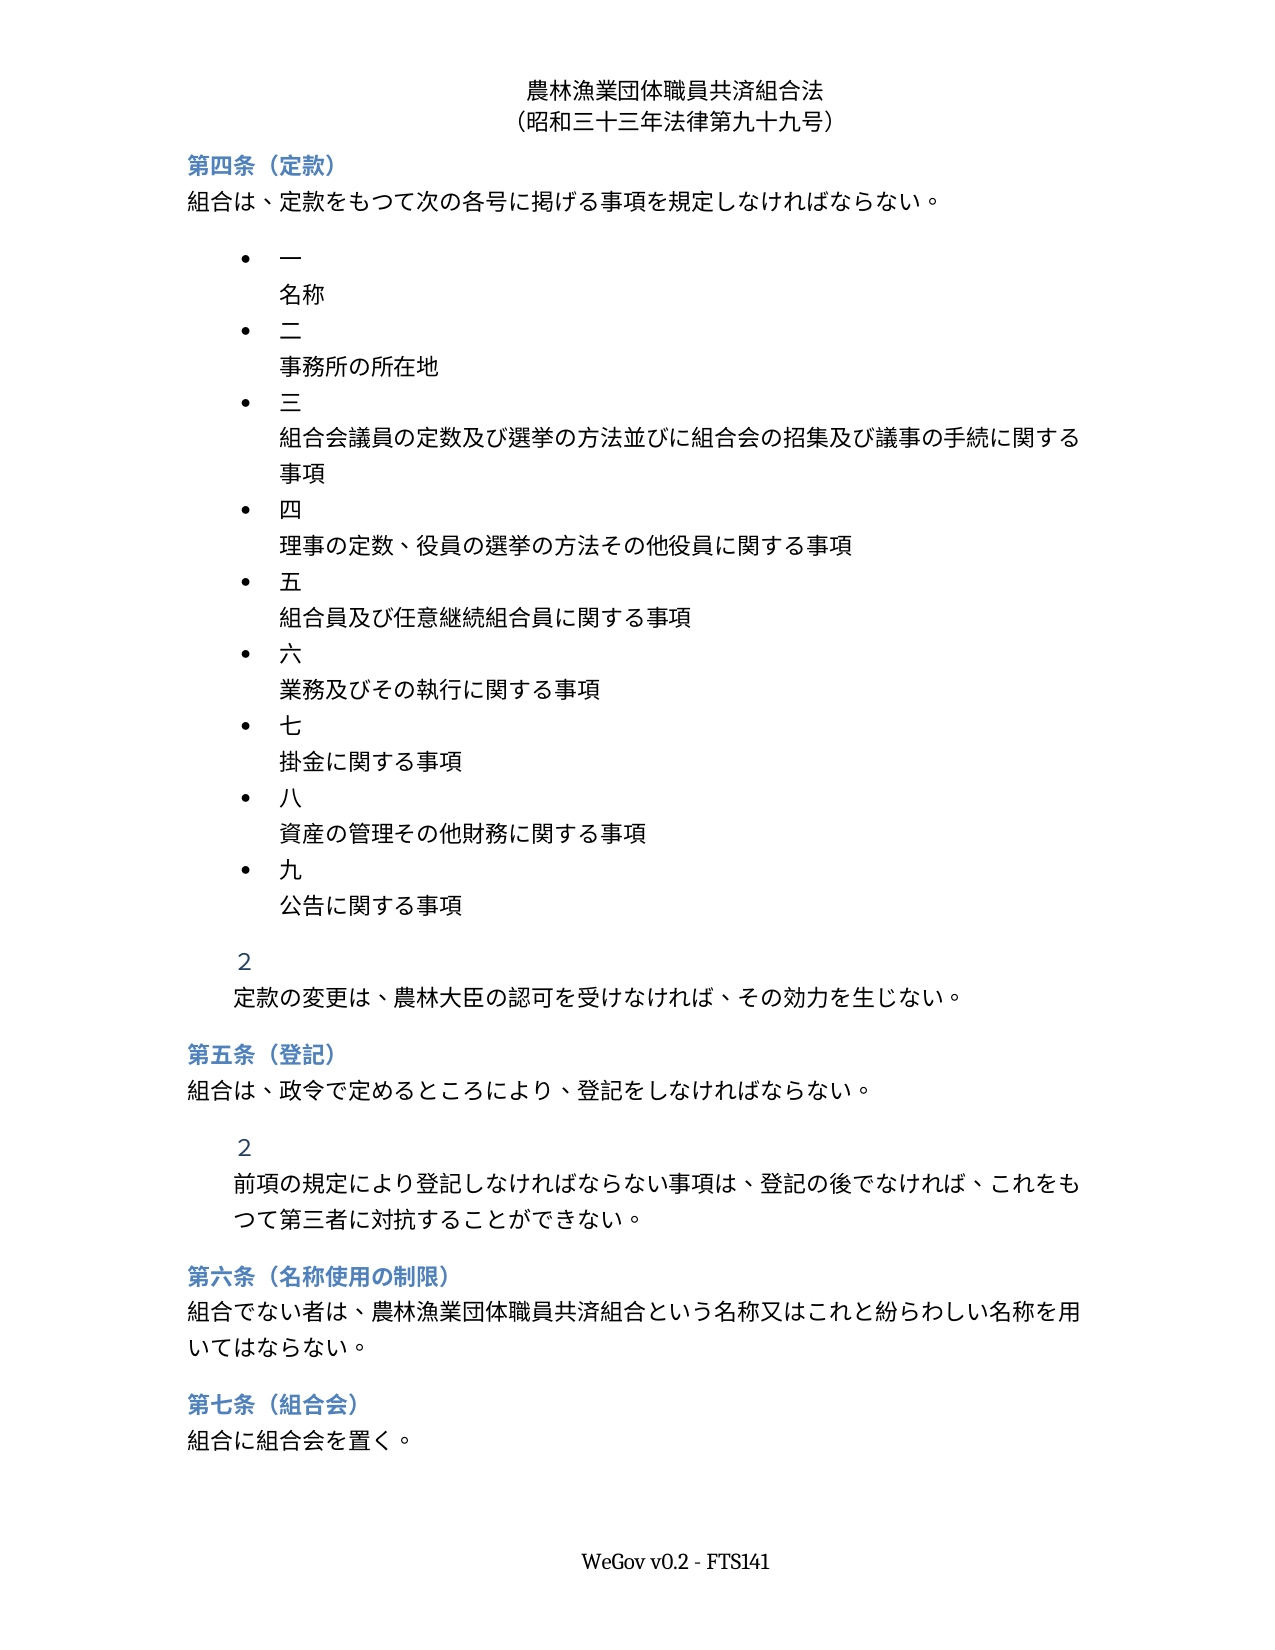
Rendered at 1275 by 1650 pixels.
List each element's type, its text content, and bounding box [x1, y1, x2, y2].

list 三 組合会議員の定数及び選挙の方法並びに組合会の招集及び議事の手続に関する事項 [242, 386, 1087, 489]
text 組合は、定款をもつて次の各号に掲げる事項を規定しなければならない。 [187, 186, 1087, 217]
list 六 業務及びその執行に関する事項 [242, 638, 1087, 705]
list 五 組合員及び任意継続組合員に関する事項 [242, 566, 1087, 633]
list 四 理事の定数、役員の選挙の方法その他役員に関する事項 [242, 494, 1087, 561]
list 九 公告に関する事項 [242, 854, 1087, 921]
subtitle 第七条（組合会） [187, 1389, 1087, 1420]
subtitle 第四条（定款） [187, 150, 1087, 181]
text 組合に組合会を置く。 [187, 1425, 1087, 1456]
text 組合は、政令で定めるところにより、登記をしなければならない。 [187, 1075, 1087, 1106]
list 二 事務所の所在地 [242, 314, 1087, 382]
subtitle 第六条（名称使用の制限） [187, 1260, 1087, 1292]
subtitle ２ [233, 946, 1087, 978]
text 組合でない者は、農林漁業団体職員共済組合という名称又はこれと紛らわしい名称を用いてはならない。 [187, 1296, 1087, 1363]
subtitle ２ [233, 1132, 1087, 1163]
list 八 資産の管理その他財務に関する事項 [242, 782, 1087, 849]
text 前項の規定により登記しなければならない事項は、登記の後でなければ、これをもつて第三者に対抗することができない。 [233, 1168, 1087, 1235]
list 七 掛金に関する事項 [242, 710, 1087, 777]
text 定款の変更は、農林大臣の認可を受けなければ、その効力を生じない。 [233, 982, 1087, 1013]
list 一 名称 [242, 243, 1087, 310]
subtitle 第五条（登記） [187, 1039, 1087, 1070]
